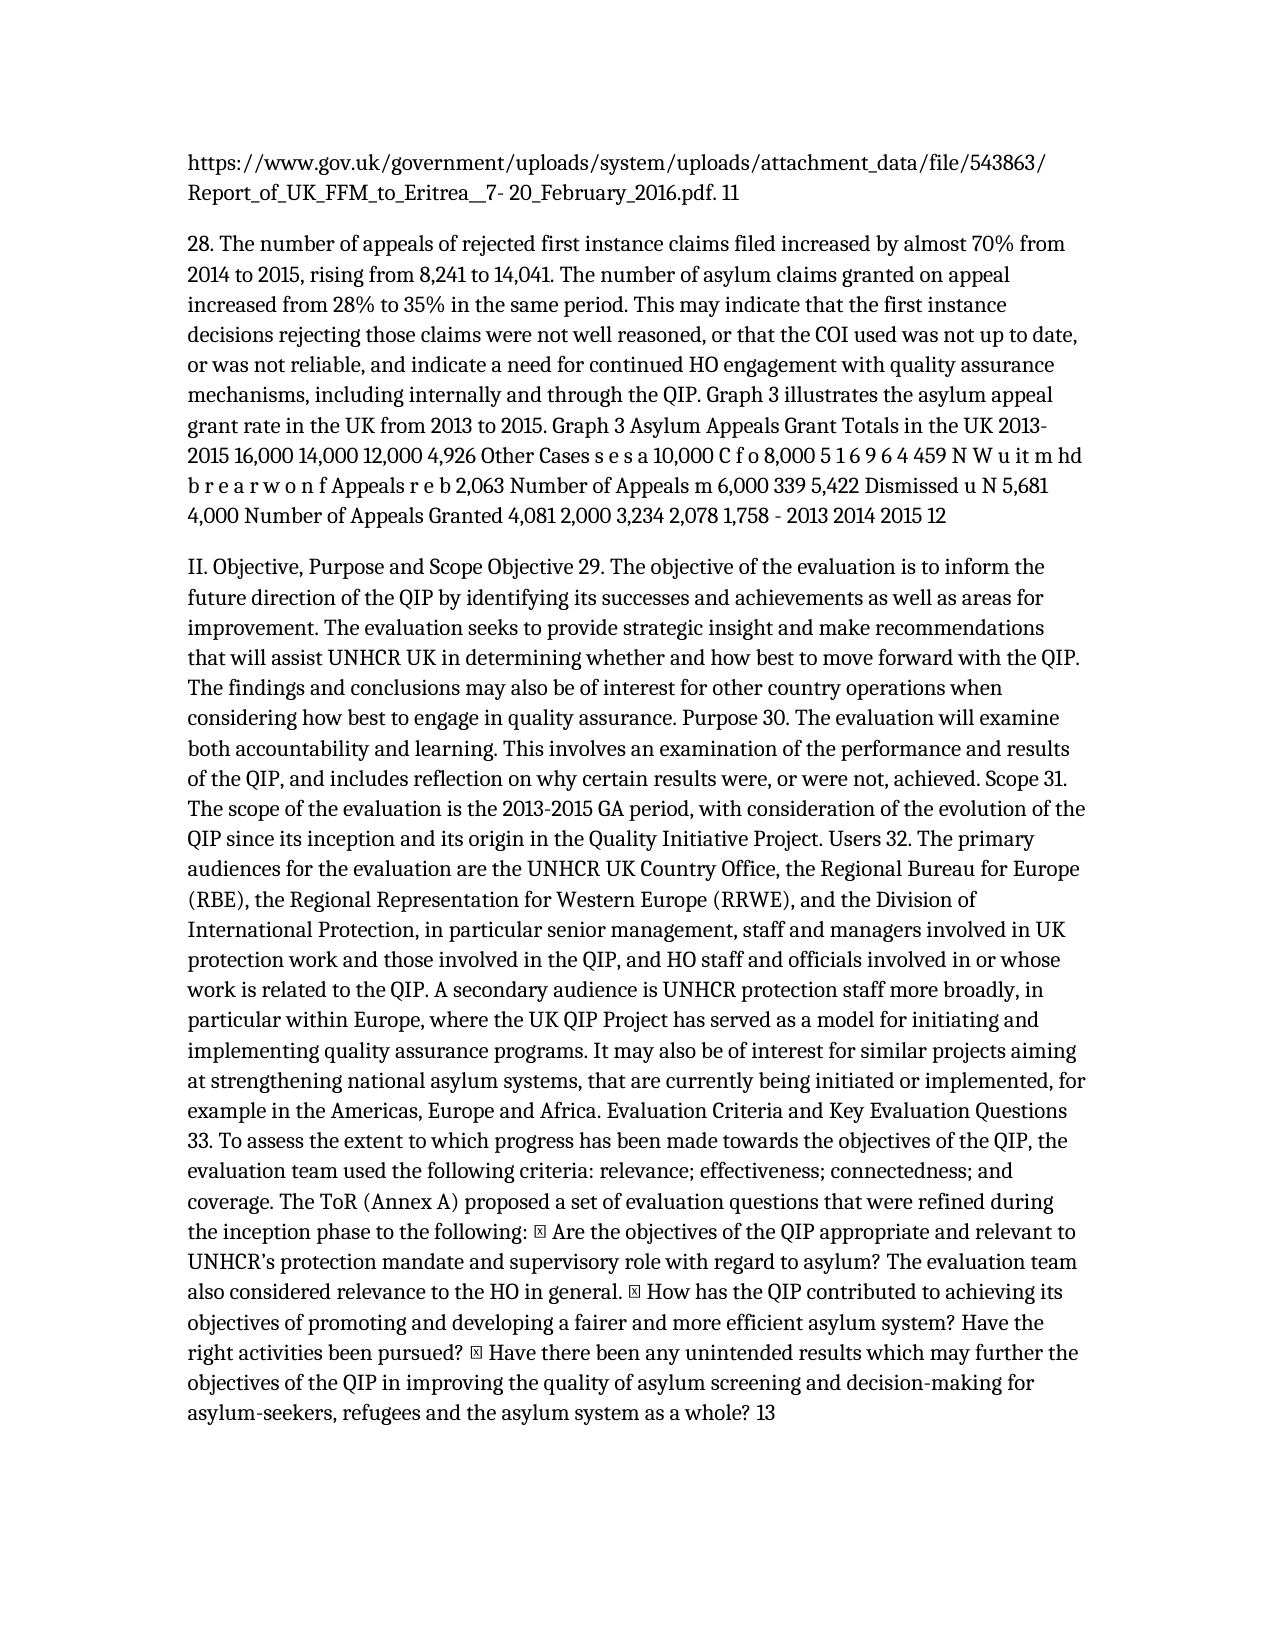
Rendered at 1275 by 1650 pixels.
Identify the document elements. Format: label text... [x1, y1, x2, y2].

text 28. The number of appeals of rejected first instance claims filed increased by almost 70% from 2014 to 2015, rising from 8,241 to 14,041. The number of asylum claims granted on appeal increased from 28% to 35% in the same period. This may indicate that the first instance decisions rejecting those claims were not well reasoned, or that the COI used was not up to date, or was not reliable, and indicate a need for continued HO engagement with quality assurance mechanisms, including internally and through the QIP. Graph 3 illustrates the asylum appeal grant rate in the UK from 2013 to 2015. Graph 3 Asylum Appeals Grant Totals in the UK 2013-2015 16,000 14,000 12,000 4,926 Other Cases s e s a 10,000 C f o 8,000 5 1 6 9 6 4 459 N W u it m hd b r e a r w o n f Appeals r e b 2,063 Number of Appeals m 6,000 339 5,422 Dismissed u N 5,681 4,000 Number of Appeals Granted 4,081 2,000 3,234 2,078 1,758 - 2013 2014 2015 12 [187, 231, 1087, 529]
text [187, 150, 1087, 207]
text II. Objective, Purpose and Scope Objective 29. The objective of the evaluation is to inform the future direction of the QIP by identifying its successes and achievements as well as areas for improvement. The evaluation seeks to provide strategic insight and make recommendations that will assist UNHCR UK in determining whether and how best to move forward with the QIP. The findings and conclusions may also be of interest for other country operations when considering how best to engage in quality assurance. Purpose 30. The evaluation will examine both accountability and learning. This involves an examination of the performance and results of the QIP, and includes reflection on why certain results were, or were not, achieved. Scope 31. The scope of the evaluation is the 2013-2015 GA period, with consideration of the evolution of the QIP since its inception and its origin in the Quality Initiative Project. Users 32. The primary audiences for the evaluation are the UNHCR UK Country Office, the Regional Bureau for Europe (RBE), the Regional Representation for Western Europe (RRWE), and the Division of International Protection, in particular senior management, staff and managers involved in UK protection work and those involved in the QIP, and HO staff and officials involved in or whose work is related to the QIP. A secondary audience is UNHCR protection staff more broadly, in particular within Europe, where the UK QIP Project has served as a model for initiating and implementing quality assurance programs. It may also be of interest for similar projects aiming at strengthening national asylum systems, that are currently being initiated or implemented, for example in the Americas, Europe and Africa. Evaluation Criteria and Key Evaluation Questions 33. To assess the extent to which progress has been made towards the objectives of the QIP, the evaluation team used the following criteria: relevance; effectiveness; connectedness; and coverage. The ToR (Annex A) proposed a set of evaluation questions that were refined during the inception phase to the following:  Are the objectives of the QIP appropriate and relevant to UNHCR’s protection mandate and supervisory role with regard to asylum? The evaluation team also considered relevance to the HO in general.  How has the QIP contributed to achieving its objectives of promoting and developing a fairer and more efficient asylum system? Have the right activities been pursued?  Have there been any unintended results which may further the objectives of the QIP in improving the quality of asylum screening and decision-making for asylum-seekers, refugees and the asylum system as a whole? 13 [187, 554, 1087, 1426]
